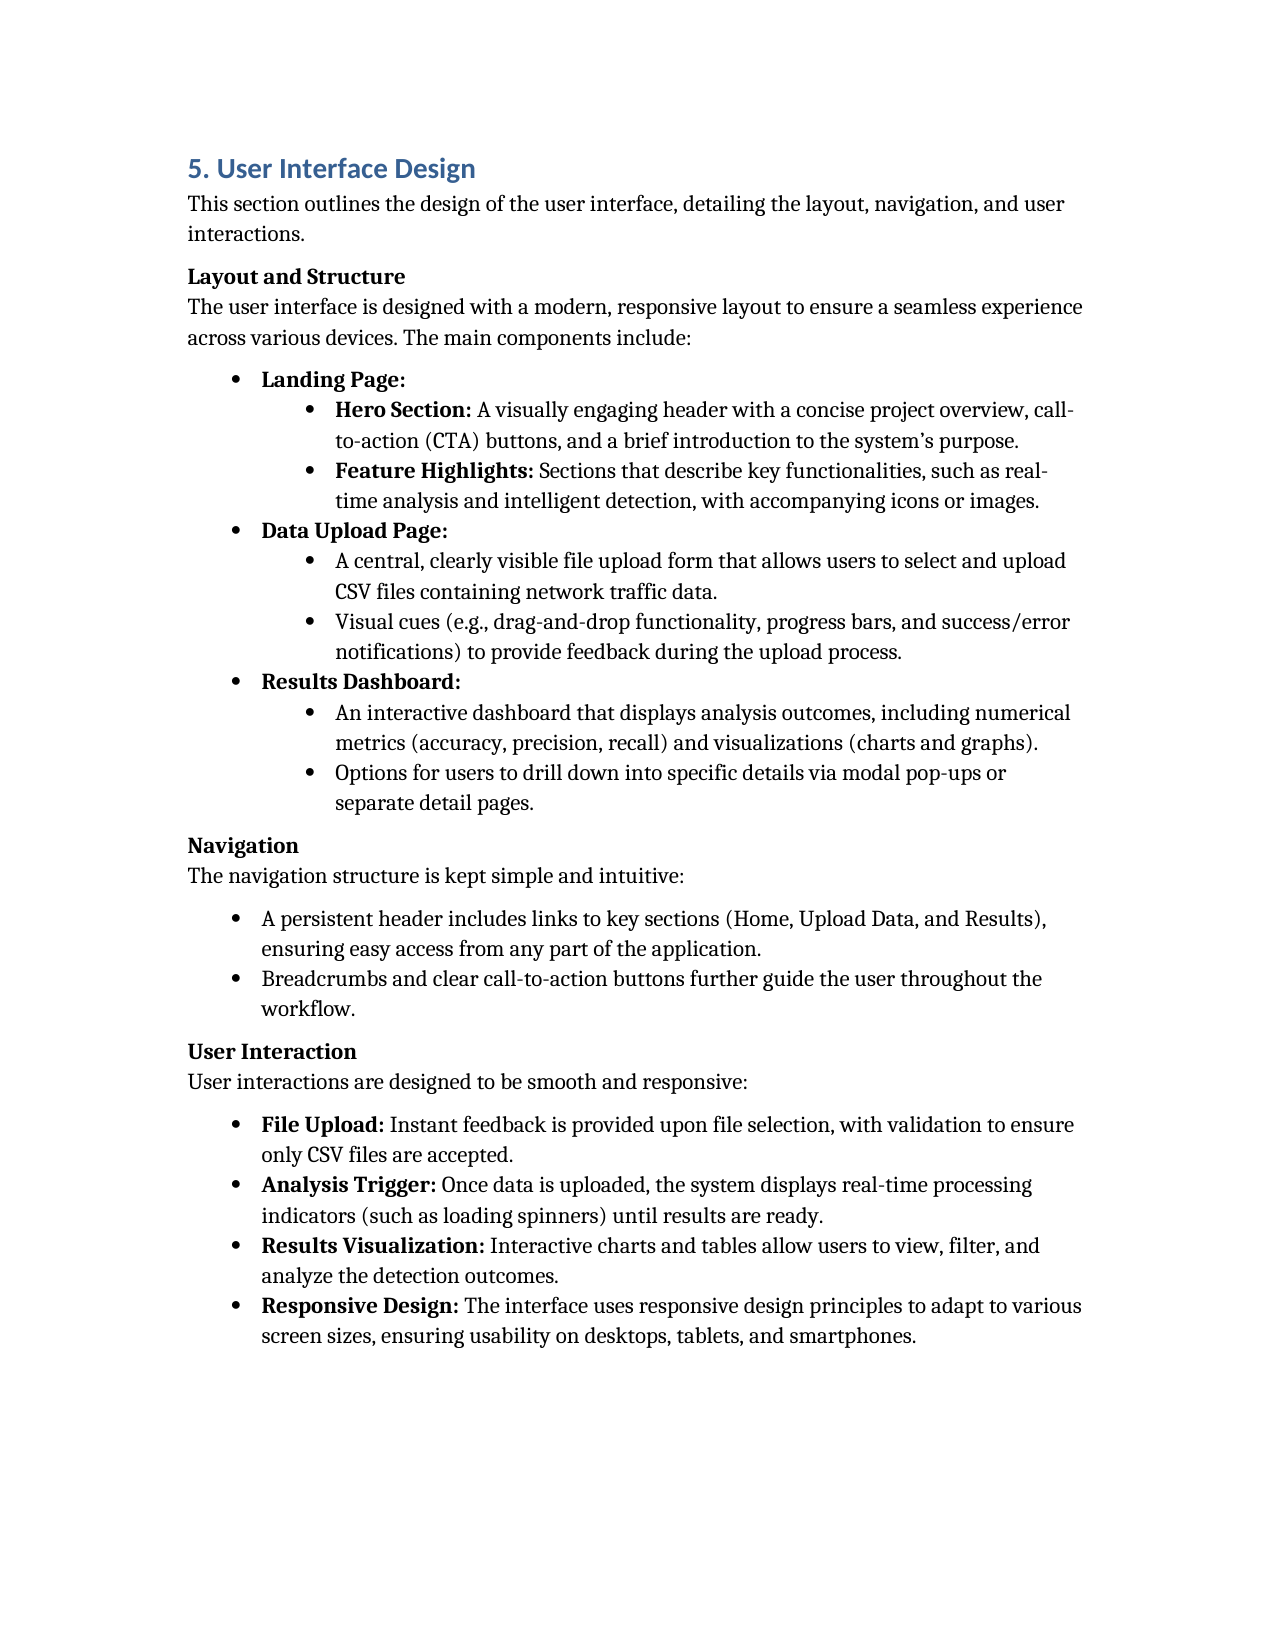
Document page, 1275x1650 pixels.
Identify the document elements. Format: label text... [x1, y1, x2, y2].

list Hero Section: A visually engaging header with a concise project overview, call-to-action (CTA) buttons, and a brief introduction to the system’s purpose. [306, 397, 1087, 454]
text This section outlines the design of the user interface, detailing the layout, navigation, and user interactions. [187, 191, 1087, 247]
subtitle 5. User Interface Design [187, 150, 1087, 186]
list A persistent header includes links to key sections (Home, Upload Data, and Results), ensuring easy access from any part of the application. [232, 906, 1087, 962]
list Analysis Trigger: Once data is uploaded, the system displays real-time processing indicators (such as loading spinners) until results are ready. [232, 1172, 1087, 1229]
list Results Dashboard: [232, 669, 1087, 695]
list Feature Highlights: Sections that describe key functionalities, such as real-time analysis and intelligent detection, with accompanying icons or images. [306, 458, 1087, 514]
list Visual cues (e.g., drag-and-drop functionality, progress bars, and success/error notifications) to provide feedback during the upload process. [306, 609, 1087, 665]
list Landing Page: [232, 367, 1087, 393]
list Data Upload Page: [232, 518, 1087, 544]
list Responsive Design: The interface uses responsive design principles to adapt to various screen sizes, ensuring usability on desktops, tablets, and smartphones. [232, 1293, 1087, 1349]
list Results Visualization: Interactive charts and tables allow users to view, filter, and analyze the detection outcomes. [232, 1233, 1087, 1289]
text Navigation The navigation structure is kept simple and intuitive: [187, 833, 1087, 889]
text User Interaction User interactions are designed to be smooth and responsive: [187, 1039, 1087, 1095]
list A central, clearly visible file upload form that allows users to select and upload CSV files containing network traffic data. [306, 548, 1087, 605]
list Options for users to drill down into specific details via modal pop-ups or separate detail pages. [306, 760, 1087, 816]
text Layout and Structure The user interface is designed with a modern, responsive layout to ensure a seamless experience across various devices. The main components include: [187, 264, 1087, 351]
list Breadcrumbs and clear call-to-action buttons further guide the user throughout the workflow. [232, 966, 1087, 1022]
list File Upload: Instant feedback is provided upon file selection, with validation to ensure only CSV files are accepted. [232, 1112, 1087, 1168]
list An interactive dashboard that displays analysis outcomes, including numerical metrics (accuracy, precision, recall) and visualizations (charts and graphs). [306, 699, 1087, 756]
